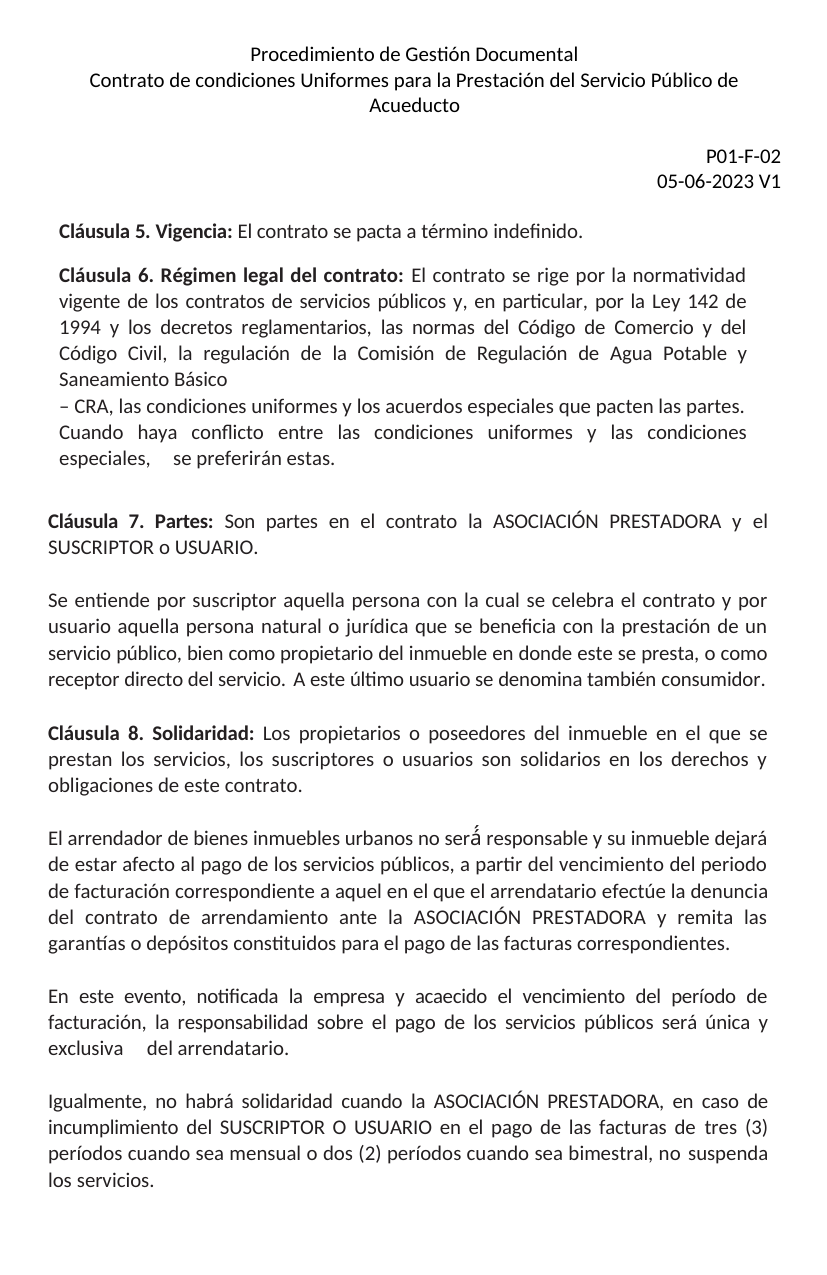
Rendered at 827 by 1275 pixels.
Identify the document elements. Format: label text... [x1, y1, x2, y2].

text Cláusula 6. Régimen legal del contrato: El contrato se rige por la normatividad vigente de los contratos de servicios públicos y, en particular, por la Ley 142 de 1994 y los decretos reglamentarios, las normas del Código de Comercio y del Código Civil, la regulación de la Comisión de Regulación de Agua Potable y Saneamiento Básico [59, 262, 747, 392]
text Se entiende por suscriptor aquella persona con la cual se celebra el contrato y por usuario aquella persona natural o jurídica que se beneficia con la prestación de un servicio público, bien como propietario del inmueble en donde este se presta, o como receptor directo del servicio. A este último usuario se denomina también consumidor. [48, 588, 768, 691]
text Cláusula 7. Partes: Son partes en el contrato la ASOCIACIÓN PRESTADORA y el SUSCRIPTOR o USUARIO. [48, 509, 768, 560]
text – CRA, las condiciones uniformes y los acuerdos especiales que pacten las partes. Cuando haya conflicto entre las condiciones uniformes y las condiciones especiales, se preferirán estas. [59, 393, 747, 471]
text El arrendador de bienes inmuebles urbanos no será́ responsable y su inmueble dejará de estar afecto al pago de los servicios públicos, a partir del vencimiento del periodo de facturación correspondiente a aquel en el que el arrendatario efectúe la denuncia del contrato de arrendamiento ante la ASOCIACIÓN PRESTADORA y remita las garantías o depósitos constituidos para el pago de las facturas correspondientes. [48, 826, 768, 956]
text Cláusula 5. Vigencia: El contrato se pacta a término indefinido. [59, 218, 781, 244]
text Cláusula 8. Solidaridad: Los propietarios o poseedores del inmueble en el que se prestan los servicios, los suscriptores o usuarios son solidarios en los derechos y obligaciones de este contrato. [48, 720, 768, 798]
text En este evento, notificada la empresa y acaecido el vencimiento del período de facturación, la responsabilidad sobre el pago de los servicios públicos será única y exclusiva del arrendatario. [48, 983, 768, 1061]
text Igualmente, no habrá solidaridad cuando la ASOCIACIÓN PRESTADORA, en caso de incumplimiento del SUSCRIPTOR O USUARIO en el pago de las facturas de tres (3) períodos cuando sea mensual o dos (2) períodos cuando sea bimestral, no suspenda los servicios. [48, 1088, 768, 1192]
